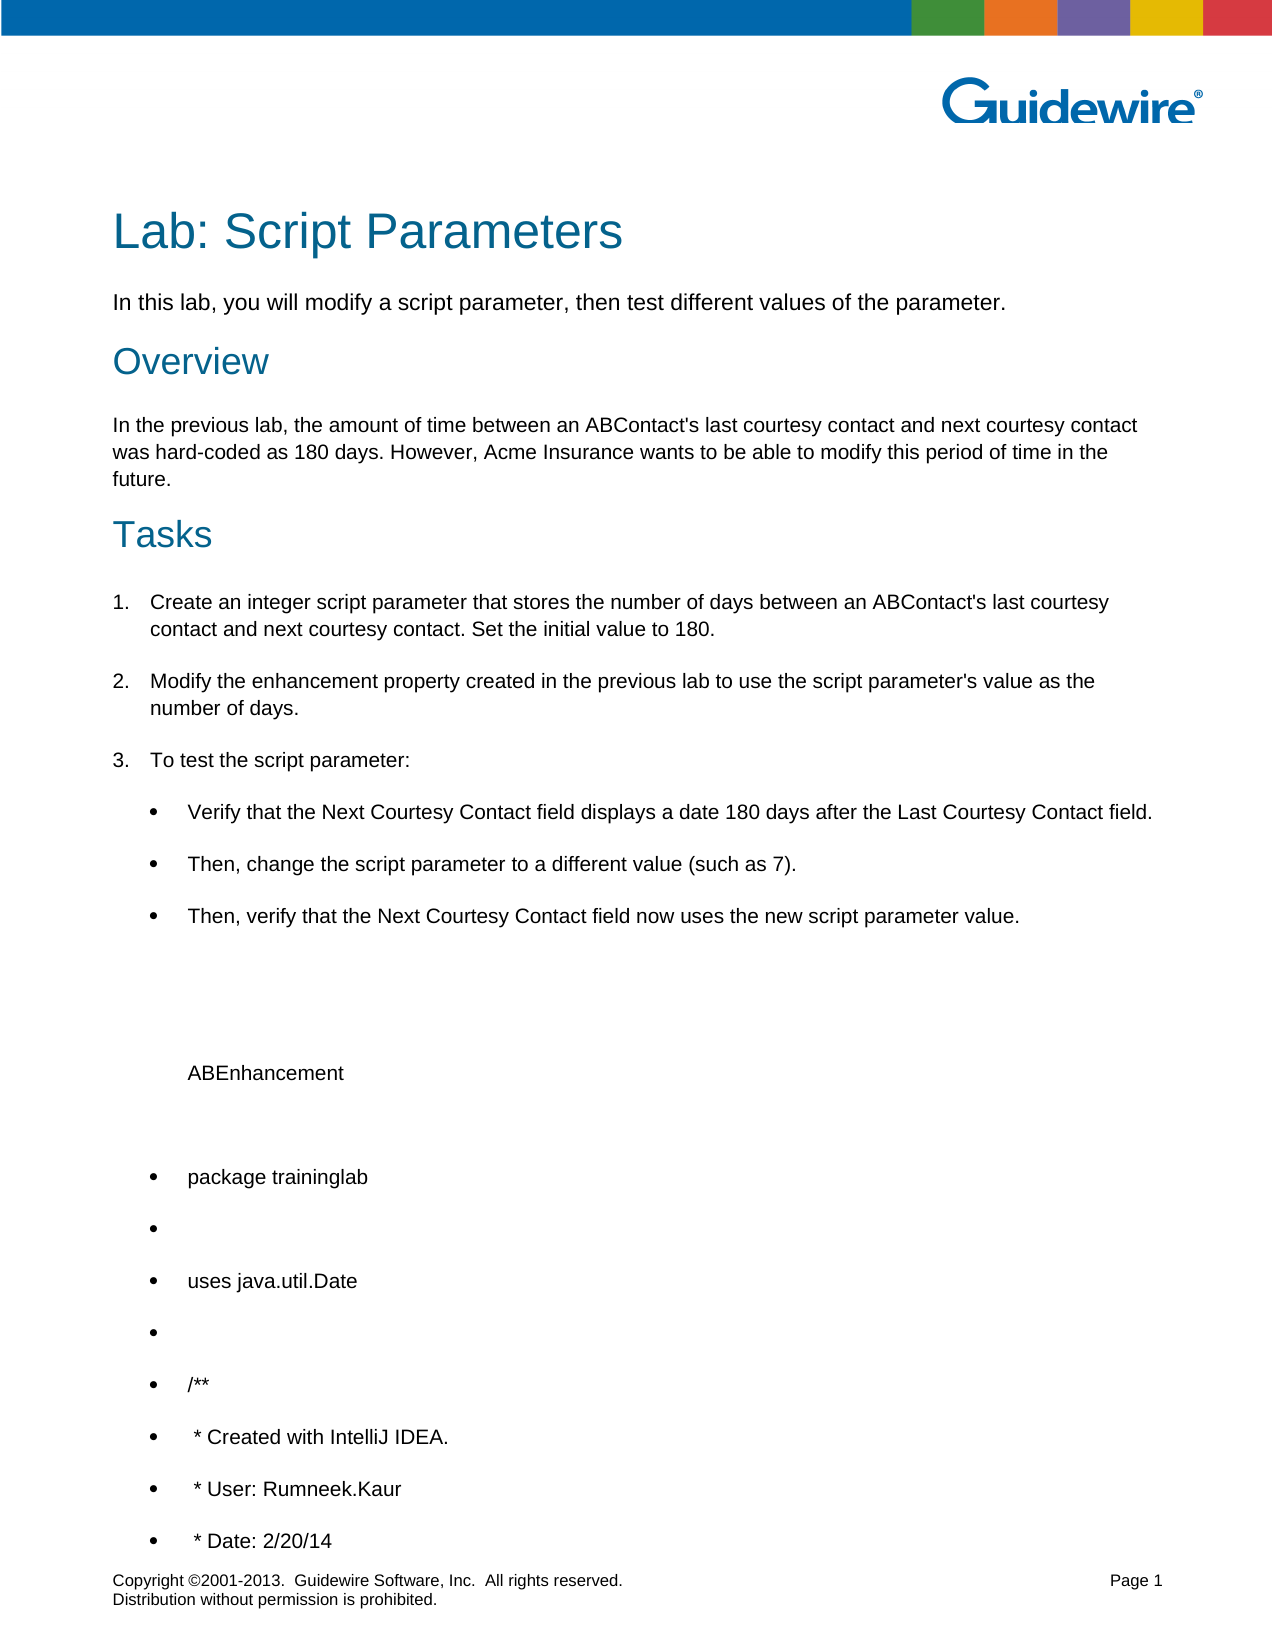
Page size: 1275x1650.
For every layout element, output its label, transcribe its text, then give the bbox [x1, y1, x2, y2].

text uses java.util.Date [150, 1266, 1162, 1293]
text Lab: Script Parameters [112, 122, 1162, 259]
text In the previous lab, the amount of time between an ABContact's last courtesy contact and next courtesy contact was hard-coded as 180 days. However, Acme Insurance wants to be able to modify this period of time in the future. [112, 410, 1162, 491]
text In this lab, you will modify a script parameter, then test different values of the parameter. [112, 288, 1162, 315]
list ABEnhancement [187, 1057, 1162, 1084]
text Modify the enhancement property created in the previous lab to use the script parameter's value as the number of days. [112, 666, 1162, 720]
text Create an integer script parameter that stores the number of days between an ABContact's last courtesy contact and next courtesy contact. Set the initial value to 180. [112, 587, 1162, 641]
text To test the script parameter: [112, 745, 1162, 772]
picture [0, 0, 1271, 122]
text * User: Rumneek.Kaur [150, 1474, 1162, 1501]
text Then, change the script parameter to a different value (such as 7). [150, 849, 1162, 876]
text Then, verify that the Next Courtesy Contact field now uses the new script parameter value. [150, 901, 1162, 928]
text Verify that the Next Courtesy Contact field displays a date 180 days after the Last Courtesy Contact field. [150, 797, 1162, 824]
text * Created with IntelliJ IDEA. [150, 1422, 1162, 1449]
text Tasks [112, 512, 1162, 555]
text /** [150, 1370, 1162, 1397]
text * Date: 2/20/14 [150, 1526, 1162, 1553]
text Overview [112, 339, 1162, 383]
text package traininglab [150, 1162, 1162, 1189]
